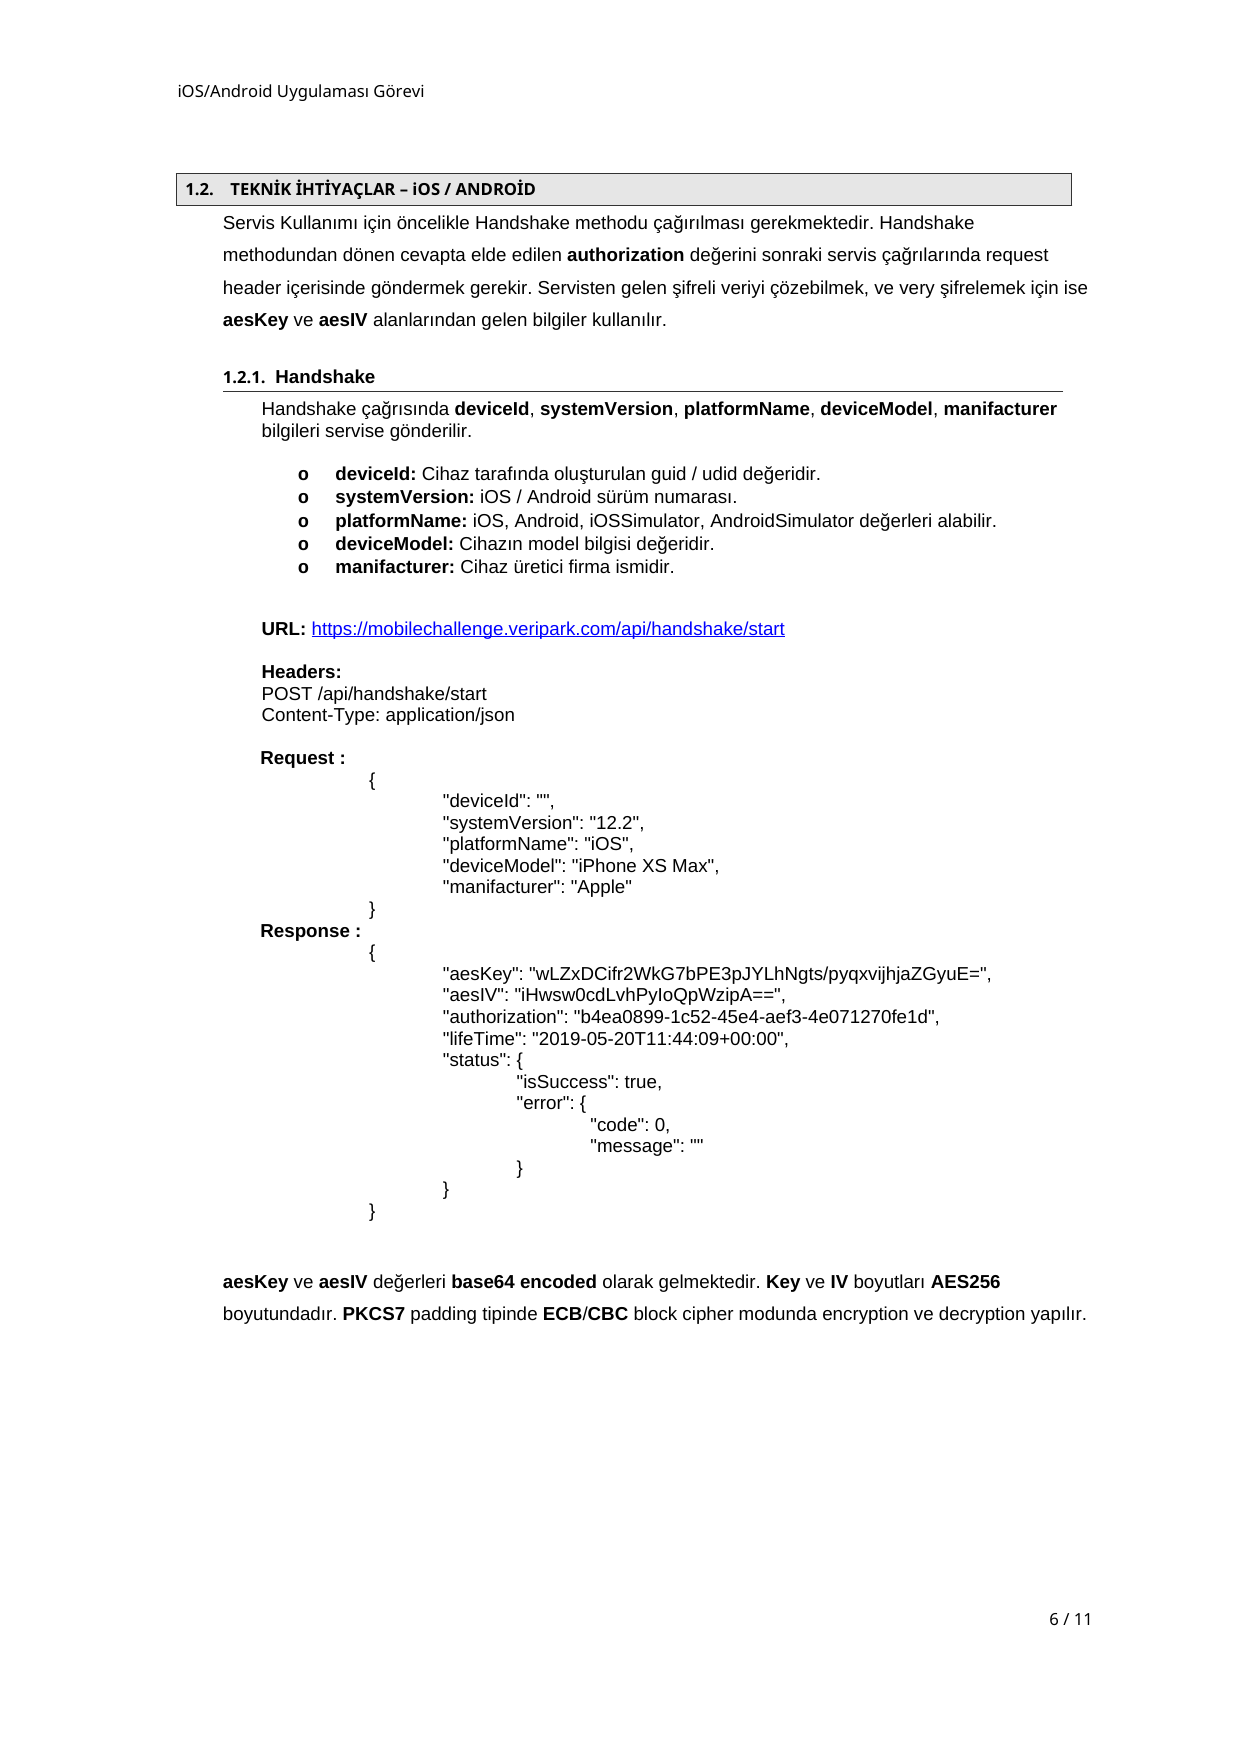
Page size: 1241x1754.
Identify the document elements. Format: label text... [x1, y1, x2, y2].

list platformName: iOS, Android, iOSSimulator, AndroidSimulator değerleri alabilir. [298, 509, 1093, 533]
text "platformName": "iOS", [295, 833, 1093, 855]
text "isSuccess": true, [326, 1070, 1093, 1092]
text aesKey ve aesIV değerleri base64 encoded olarak gelmektedir. Key ve IV boyutları AES256 boyutundadır. PKCS7 padding tipinde ECB/CBC block cipher modunda encryption ve decryption yapılır. [223, 1271, 1093, 1324]
list deviceModel: Cihazın model bilgisi değeridir. [298, 533, 1093, 556]
subtitle Handshake [223, 366, 1063, 391]
text "lifeTime": "2019-05-20T11:44:09+00:00", [326, 1027, 1093, 1049]
text "systemVersion": "12.2", [295, 812, 1093, 833]
text } [325, 898, 1093, 919]
text "message": "" [326, 1135, 1093, 1157]
text } [326, 1200, 1093, 1221]
list manifacturer: Cihaz üretici firma ismidir. [298, 556, 1093, 579]
text "manifacturer": "Apple" [295, 876, 1093, 898]
subtitle TEKNİK İHTİYAÇLAR – iOS / ANDROİD [177, 174, 1071, 205]
text Servis Kullanımı için öncelikle Handshake methodu çağırılması gerekmektedir. Handshake methodundan dönen cevapta elde edilen authorization değerini sonraki servis çağrılarında request header içerisinde göndermek gerekir. Servisten gelen şifreli veriyi çözebilmek, ve very şifrelemek için ise aesKey ve aesIV alanlarından gelen bilgiler kullanılır. [223, 212, 1093, 330]
list POST /api/handshake/start [261, 682, 1093, 704]
text { [295, 768, 1093, 790]
text "aesIV": "iHwsw0cdLvhPyIoQpWzipA==", [326, 984, 1093, 1006]
text } [326, 1178, 1093, 1200]
list Handshake çağrısında deviceId, systemVersion, platformName, deviceModel, manifacturer bilgileri servise gönderilir. [261, 398, 1093, 441]
text } [326, 1157, 1093, 1178]
text "code": 0, [326, 1113, 1093, 1135]
list Content-Type: application/json [261, 704, 1093, 725]
text "aesKey": "wLZxDCifr2WkG7bPE3pJYLhNgts/pyqxvijhjaZGyuE=", [326, 963, 1093, 984]
list URL: https://mobilechallenge.veripark.com/api/handshake/start [261, 618, 1093, 639]
list Headers: [261, 661, 1093, 682]
text "deviceId": "", [295, 790, 1093, 812]
text "authorization": "b4ea0899-1c52-45e4-aef3-4e071270fe1d", [326, 1006, 1093, 1027]
list deviceId: Cihaz tarafında oluşturulan guid / udid değeridir. [298, 463, 1093, 486]
text "error": { [326, 1092, 1093, 1113]
text Request : [260, 747, 1093, 768]
text Response : [251, 919, 1093, 941]
text "status": { [326, 1049, 1093, 1070]
list systemVersion: iOS / Android sürüm numarası. [298, 486, 1093, 509]
text "deviceModel": "iPhone XS Max", [295, 855, 1093, 876]
text { [326, 941, 1093, 963]
